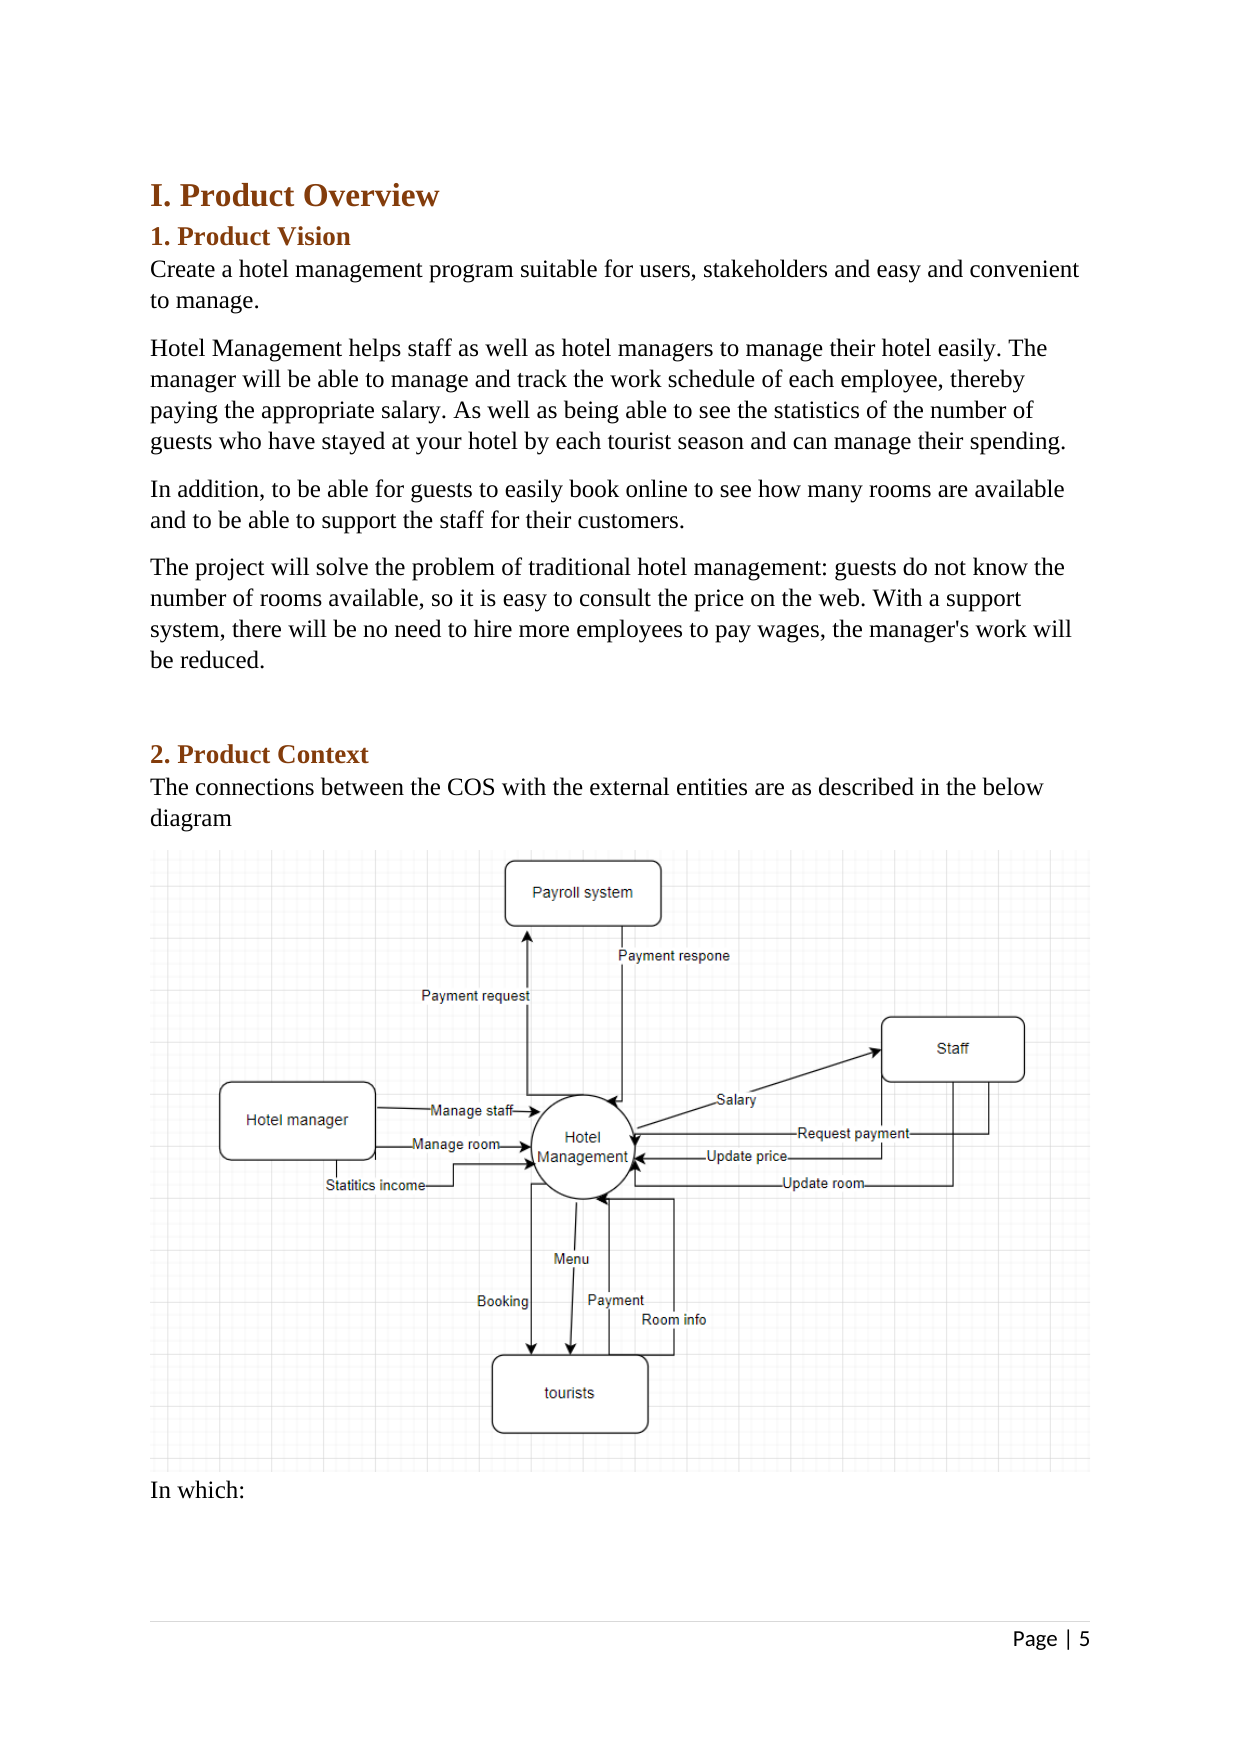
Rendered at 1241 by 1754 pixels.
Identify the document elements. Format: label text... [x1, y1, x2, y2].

subtitle 2. Product Context [150, 738, 1090, 769]
picture [150, 850, 1091, 1472]
text The project will solve the problem of traditional hotel management: guests do not know the number of rooms available, so it is easy to consult the price on the web. With a support system, there will be no need to hire more employees to pay wages, the manager's work will be reduced. [150, 552, 1090, 674]
text Hotel Management helps staff as well as hotel managers to manage their hotel easily. The manager will be able to manage and track the work schedule of each employee, thereby paying the appropriate salary. As well as being able to see the statistics of the number of guests who have stayed at your hotel by each tourist season and can manage their spending. [150, 333, 1090, 455]
text The connections between the COS with the external entities are as described in the below diagram [150, 772, 1090, 832]
text In which: [150, 1476, 1090, 1504]
text In addition, to be able for guests to easily book online to see how many rooms are available and to be able to support the staff for their customers. [150, 474, 1090, 533]
subtitle I. Product Overview [150, 175, 1090, 213]
subtitle 1. Product Vision [150, 221, 1090, 252]
text Create a hotel management program suitable for users, stakeholders and easy and convenient to manage. [150, 254, 1090, 314]
